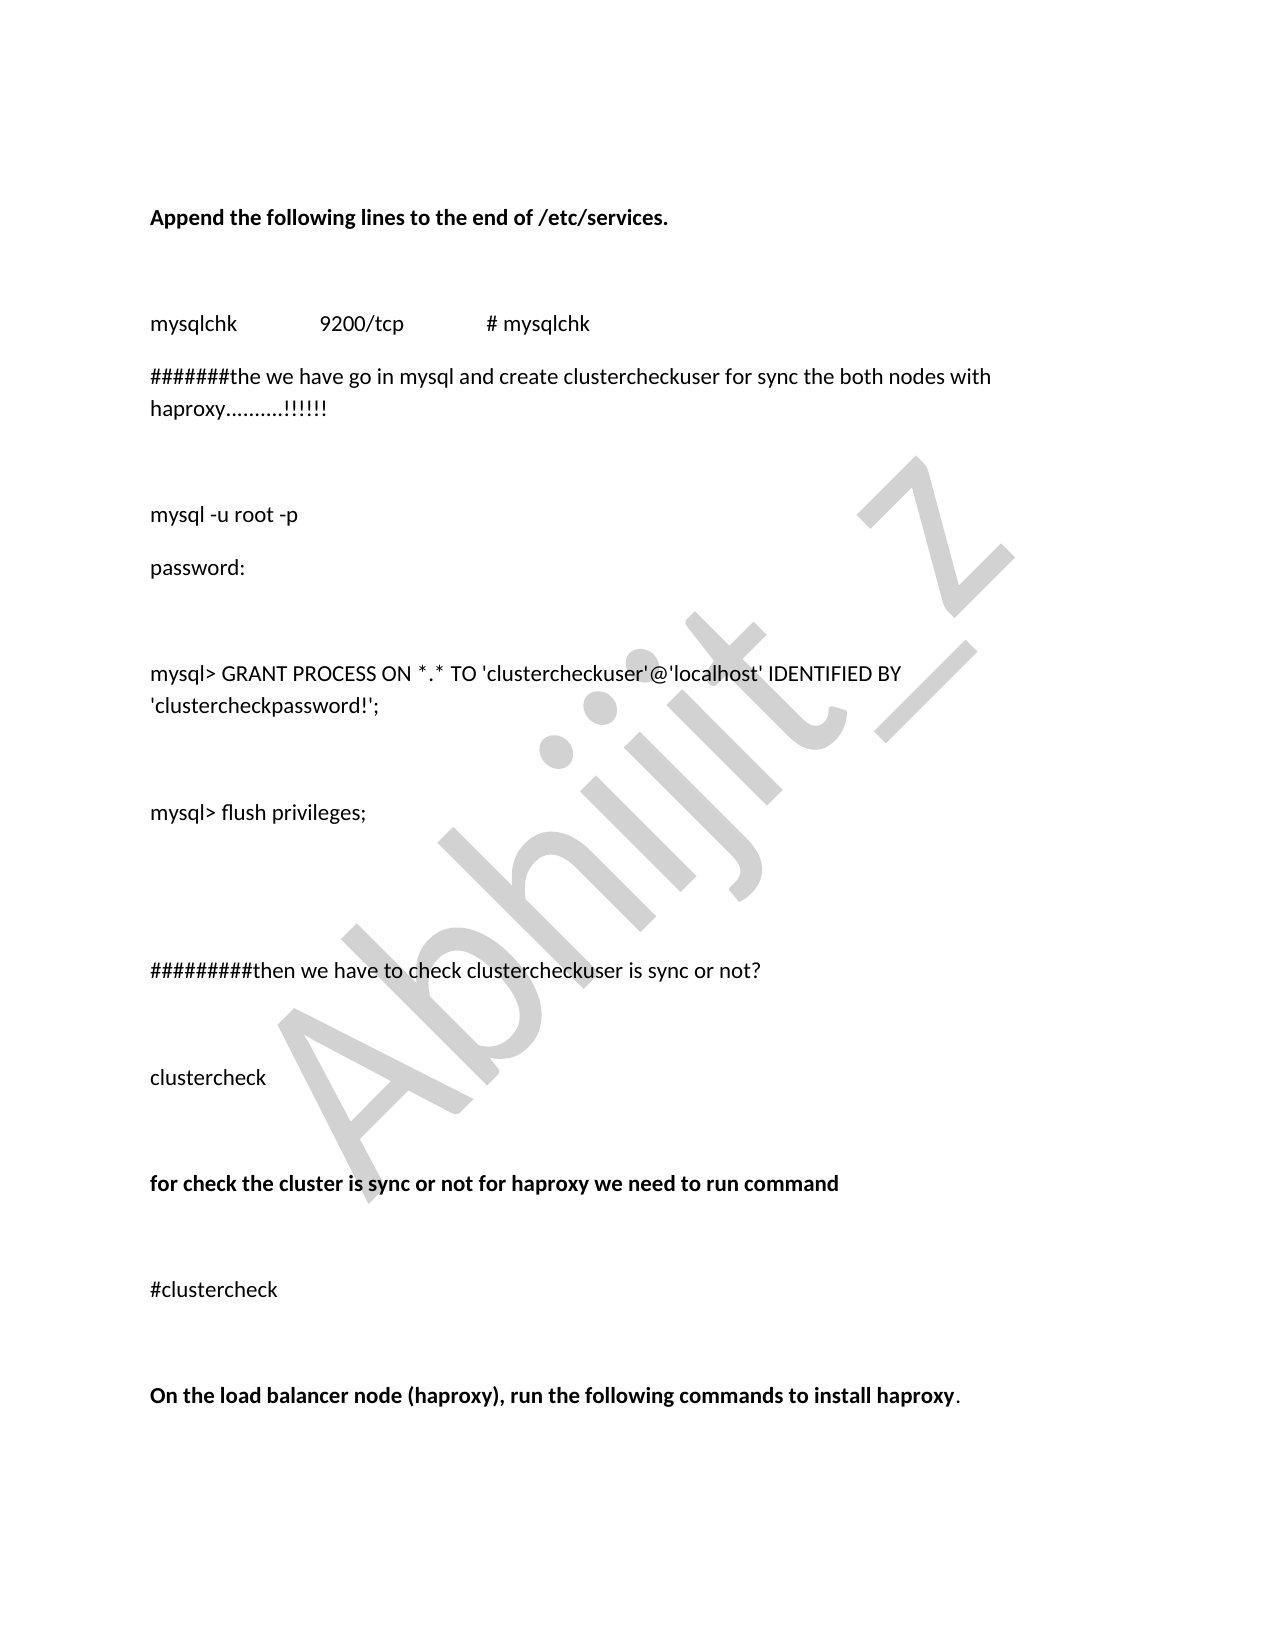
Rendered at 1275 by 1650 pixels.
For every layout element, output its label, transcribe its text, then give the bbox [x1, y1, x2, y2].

text mysqlchk 9200/tcp # mysqlchk [150, 309, 1125, 337]
text #clustercheck [150, 1275, 1125, 1303]
text #########then we have to check clustercheckuser is sync or not? [150, 957, 1125, 985]
text for check the cluster is sync or not for haproxy we need to run command [150, 1169, 1125, 1197]
text On the load balancer node (haproxy), run the following commands to install haproxy. [150, 1381, 1125, 1409]
text #######the we have go in mysql and create clustercheckuser for sync the both nodes with haproxy..........!!!!!! [150, 362, 1125, 422]
text clustercheck [150, 1063, 1125, 1091]
text mysql> GRANT PROCESS ON *.* TO 'clustercheckuser'@'localhost' IDENTIFIED BY 'clustercheckpassword!'; [150, 659, 1125, 719]
text mysql -u root -p [150, 500, 1125, 528]
text Append the following lines to the end of /etc/services. [150, 203, 1125, 231]
text password: [150, 553, 1125, 581]
text mysql> flush privileges; [150, 798, 1125, 826]
